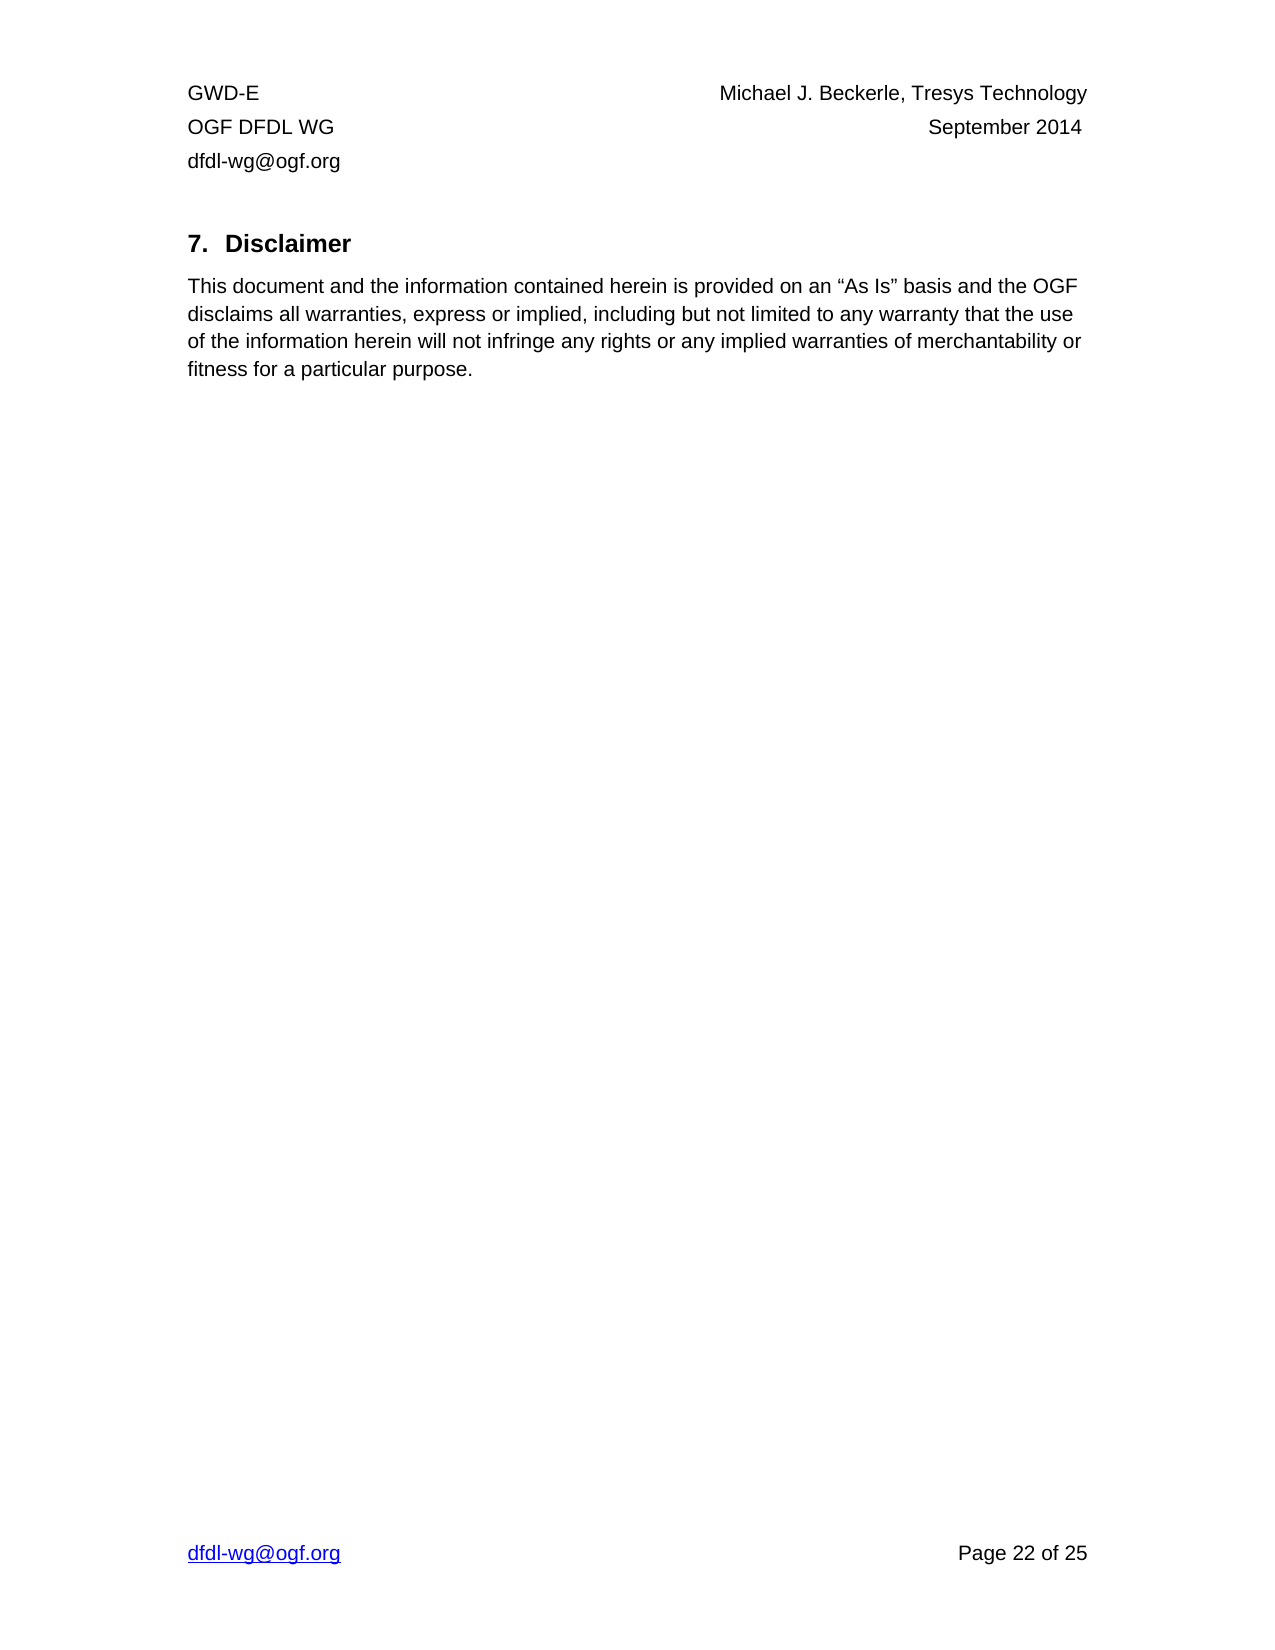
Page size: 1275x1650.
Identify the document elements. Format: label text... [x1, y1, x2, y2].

subtitle Disclaimer [187, 229, 1087, 257]
text This document and the information contained herein is provided on an “As Is” basis and the OGF disclaims all warranties, express or implied, including but not limited to any warranty that the use of the information herein will not infringe any rights or any implied warranties of merchantability or fitness for a particular purpose. [187, 274, 1087, 381]
